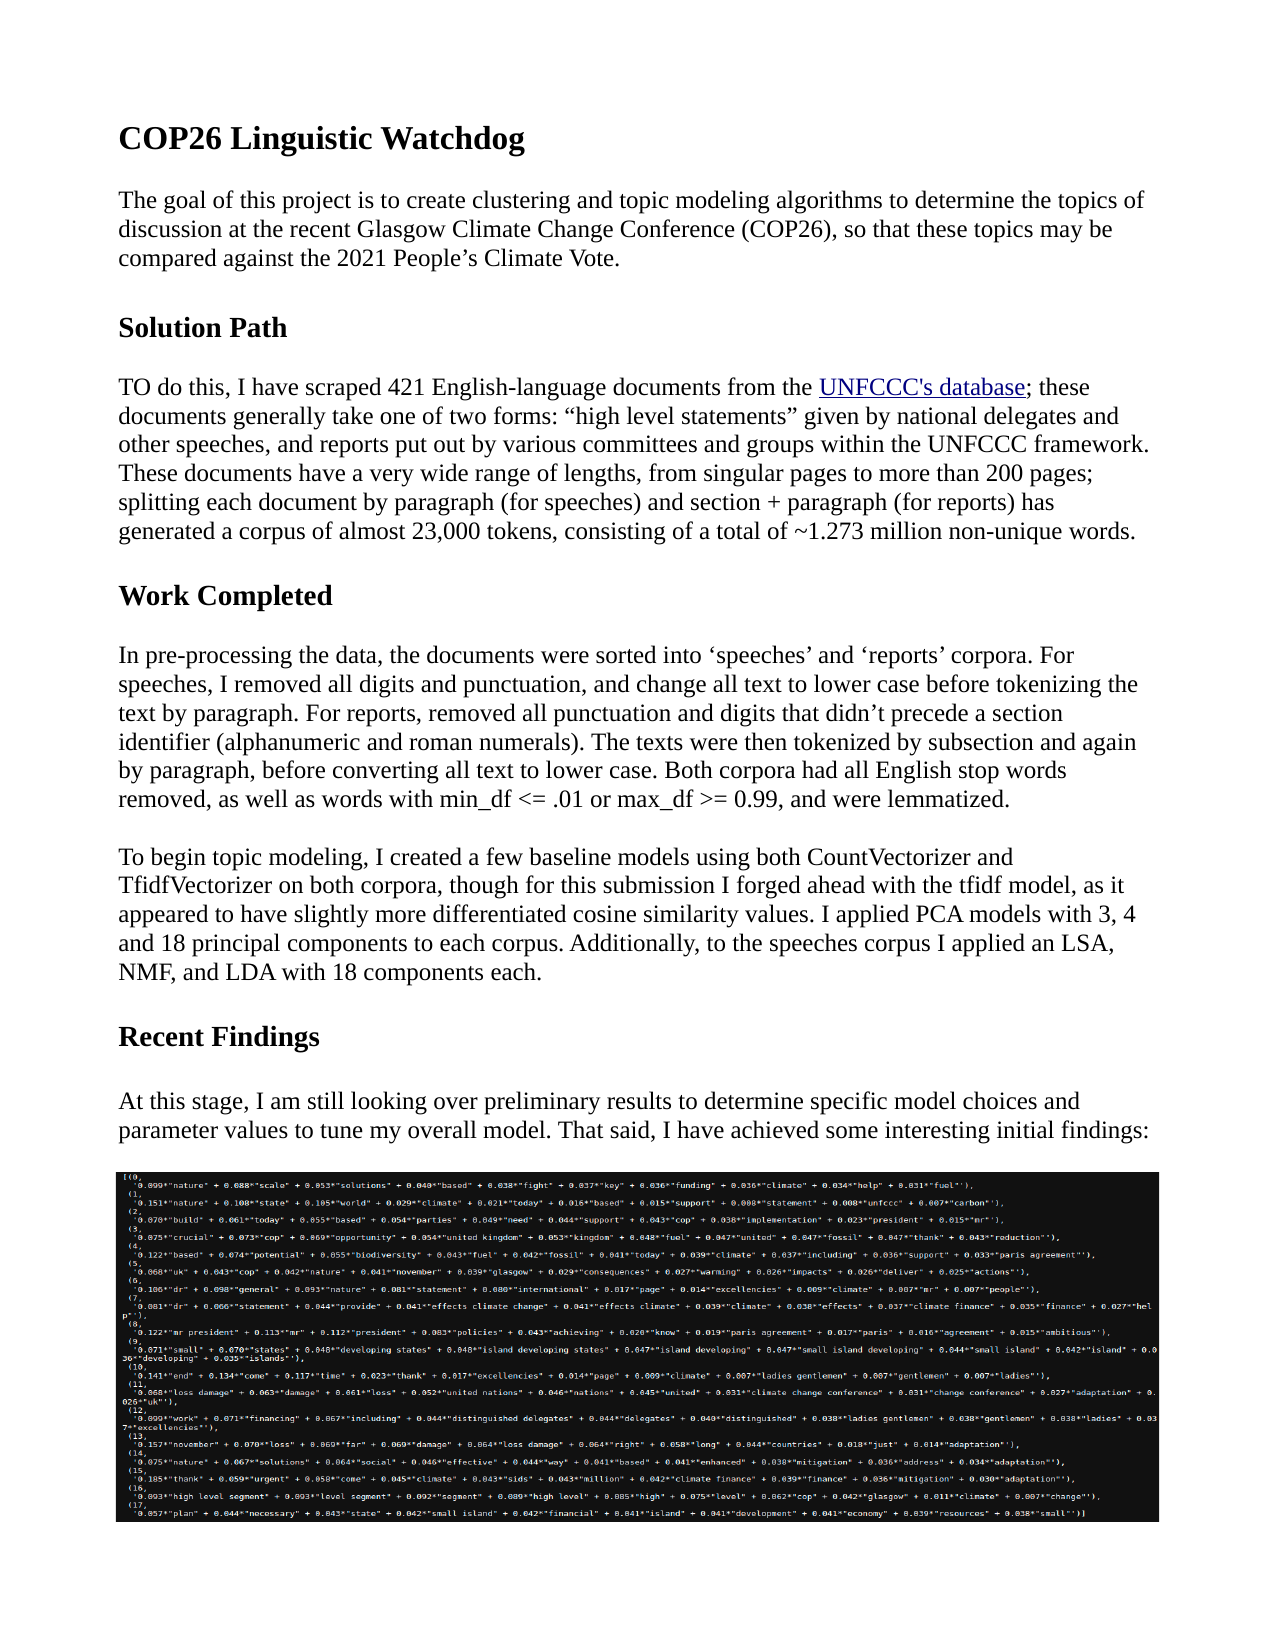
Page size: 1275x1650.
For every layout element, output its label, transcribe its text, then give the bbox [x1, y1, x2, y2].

picture [115, 1172, 1160, 1522]
text The goal of this project is to create clustering and topic modeling algorithms to determine the topics of discussion at the recent Glasgow Climate Change Conference (COP26), so that these topics may be compared against the 2021 People’s Climate Vote. [118, 185, 1157, 271]
text In pre-processing the data, the documents were sorted into ‘speeches’ and ‘reports’ corpora. For speeches, I removed all digits and punctuation, and change all text to lower case before tokenizing the text by paragraph. For reports, removed all punctuation and digits that didn’t precede a section identifier (alphanumeric and roman numerals). The texts were then tokenized by subsection and again by paragraph, before converting all text to lower case. Both corpora had all English stop words removed, as well as words with min_df <= .01 or max_df >= 0.99, and were lemmatized. [118, 640, 1157, 813]
text COP26 Linguistic Watchdog [118, 118, 1157, 156]
text Work Completed [118, 578, 1157, 612]
text Solution Path [118, 310, 1157, 343]
text TO do this, I have scraped 421 English-language documents from the UNFCCC's database; these documents generally take one of two forms: “high level statements” given by national delegates and other speeches, and reports put out by various committees and groups within the UNFCCC framework. These documents have a very wide range of lengths, from singular pages to more than 200 pages; splitting each document by paragraph (for speeches) and section + paragraph (for reports) has generated a corpus of almost 23,000 tokens, consisting of a total of ~1.273 million non-unique words. [118, 372, 1157, 544]
text Recent Findings [118, 1019, 1157, 1052]
text At this stage, I am still looking over preliminary results to determine specific model choices and parameter values to tune my overall model. That said, I have achieved some interesting initial findings: [118, 1086, 1157, 1143]
text To begin topic modeling, I created a few baseline models using both CountVectorizer and TfidfVectorizer on both corpora, though for this submission I forged ahead with the tfidf model, as it appeared to have slightly more differentiated cosine similarity values. I applied PCA models with 3, 4 and 18 principal components to each corpus. Additionally, to the speeches corpus I applied an LSA, NMF, and LDA with 18 components each. [118, 842, 1157, 985]
